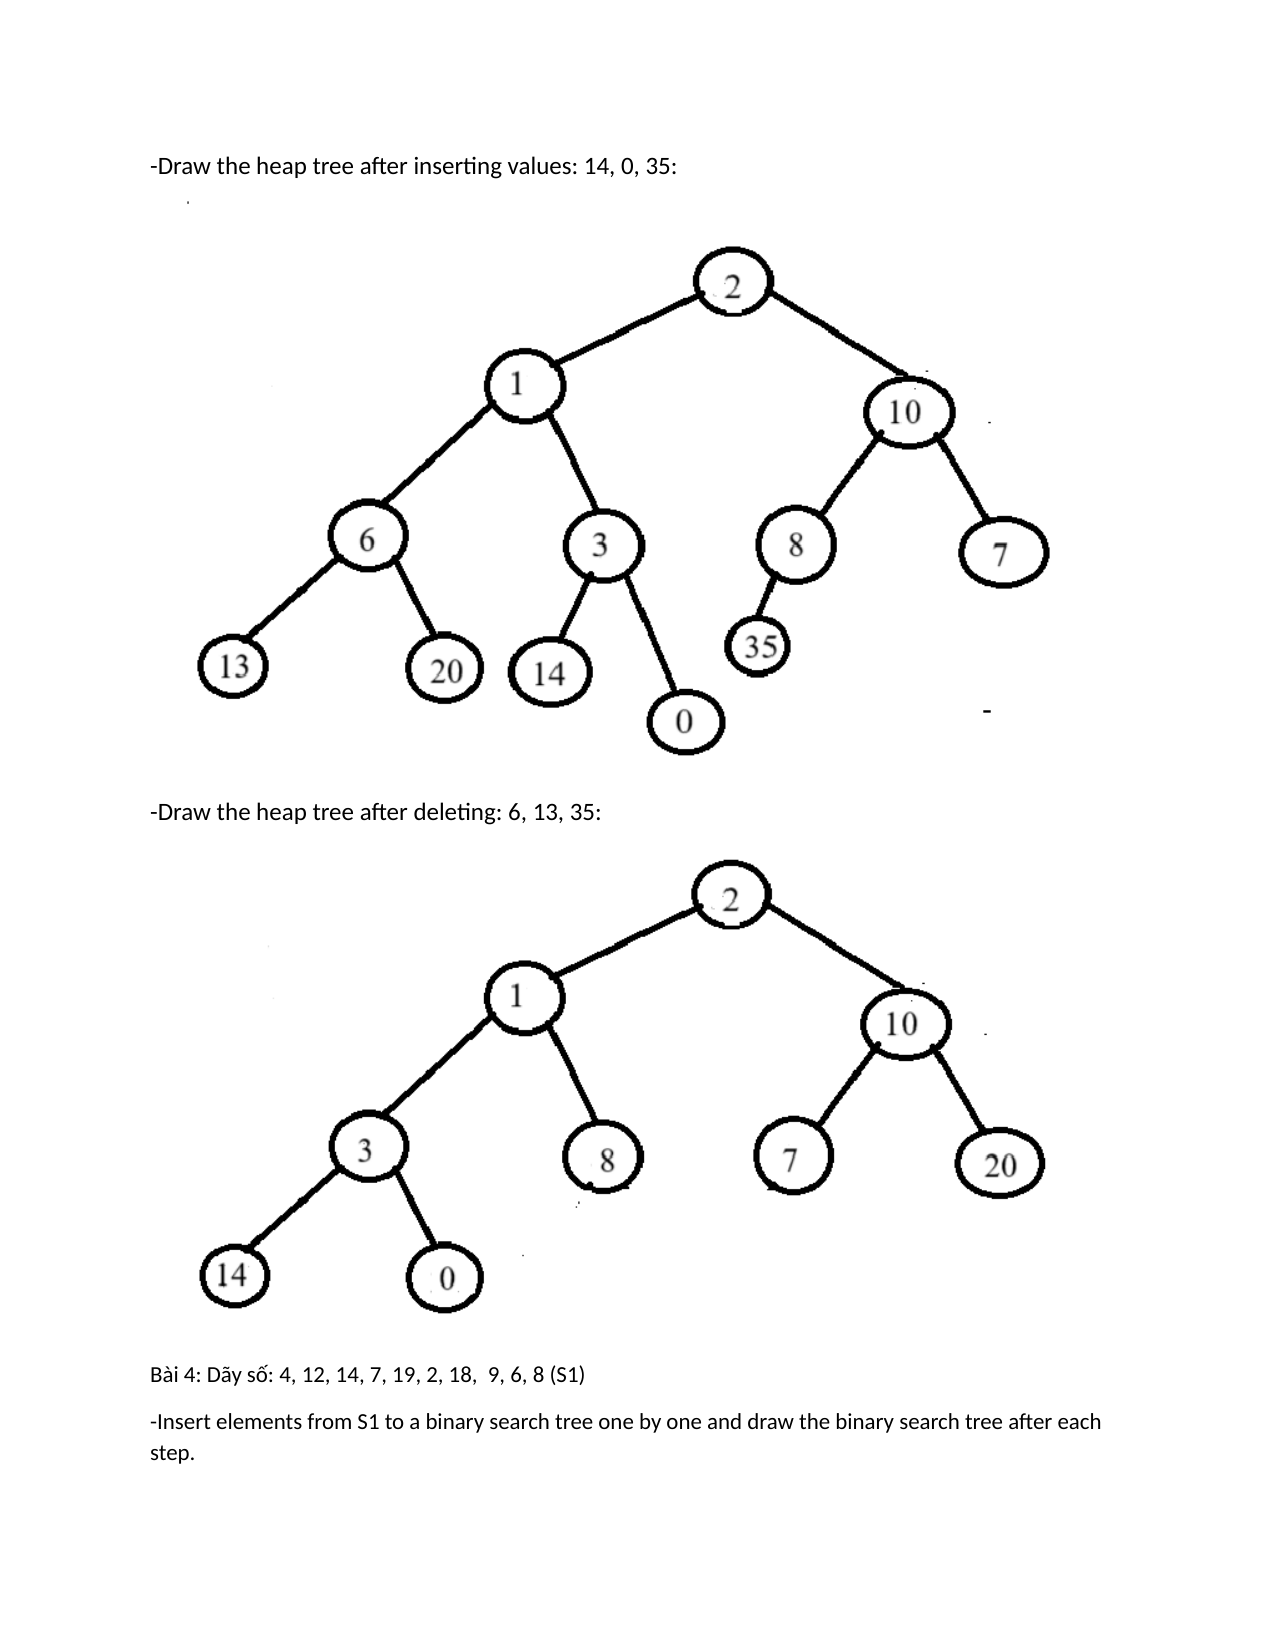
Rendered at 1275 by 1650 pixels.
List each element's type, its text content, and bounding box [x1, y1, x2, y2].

picture [150, 199, 1090, 778]
picture [150, 845, 1125, 1342]
text -Draw the heap tree after deleting: 6, 13, 35: [150, 796, 1125, 827]
text -Insert elements from S1 to a binary search tree one by one and draw the binary search tree after each step. [150, 1407, 1125, 1466]
text -Draw the heap tree after inserting values: 14, 0, 35: [150, 150, 1125, 181]
text Bài 4: Dãy số: 4, 12, 14, 7, 19, 2, 18, 9, 6, 8 (S1) [150, 1361, 1125, 1389]
